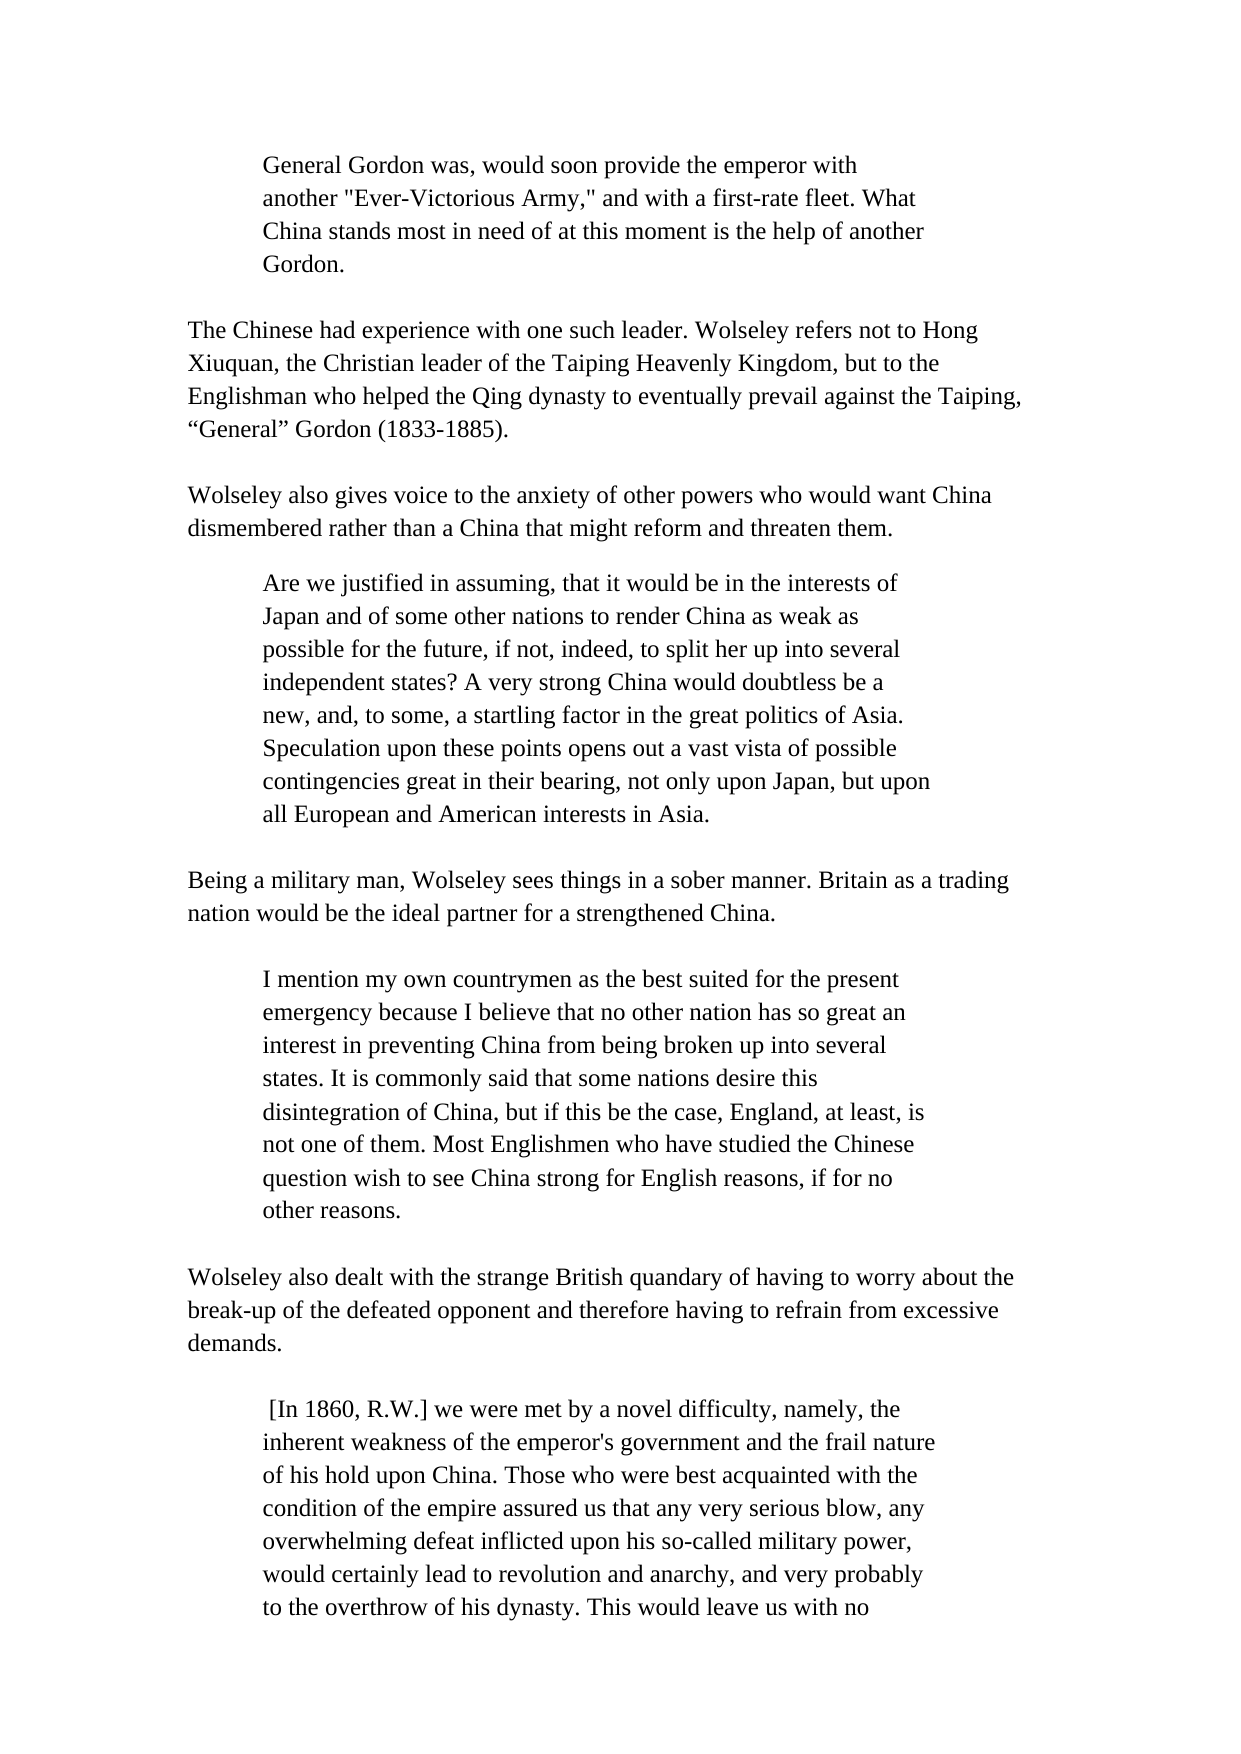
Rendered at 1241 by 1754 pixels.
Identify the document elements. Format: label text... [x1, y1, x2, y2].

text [262, 150, 937, 278]
text I mention my own countrymen as the best suited for the present emergency because I believe that no other nation has so great an interest in preventing from being broken up into several states. It is commonly said that some nations desire this disintegration of , but if this be the case, , at least, is not one of them. Most Englishmen who have studied the Chinese question wish to see China strong for English reasons, if for no other reasons. [262, 964, 937, 1224]
text Being a military man, Wolseley sees things in a sober manner. as a trading nation would be the ideal partner for a strengthened . [187, 865, 1050, 927]
text Wolseley also gives voice to the anxiety of other powers who would want dismembered rather than a that might reform and threaten them. [187, 480, 1050, 542]
text The Chinese had experience with one such leader. Wolseley refers not to Hong Xiuquan, the Christian leader of the , but to the Englishman who helped the Qing dynasty to eventually prevail against the Taiping, “General” Gordon (1833-1885). [187, 315, 1053, 443]
text Wolseley also dealt with the strange British quandary of having to worry about the break-up of the defeated opponent and therefore having to refrain from excessive demands. [187, 1262, 1050, 1356]
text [262, 1394, 937, 1621]
text Are we justified in assuming, that it would be in the interests of Japan and of some other nations to render China as weak as possible for the future, if not, indeed, to split her up into several independent states? A very strong would doubtless be a new, and, to some, a startling factor in the great politics of . Speculation upon these points opens out a vast vista of possible contingencies great in their bearing, not only upon , but upon all European and American interests in . [262, 568, 937, 828]
